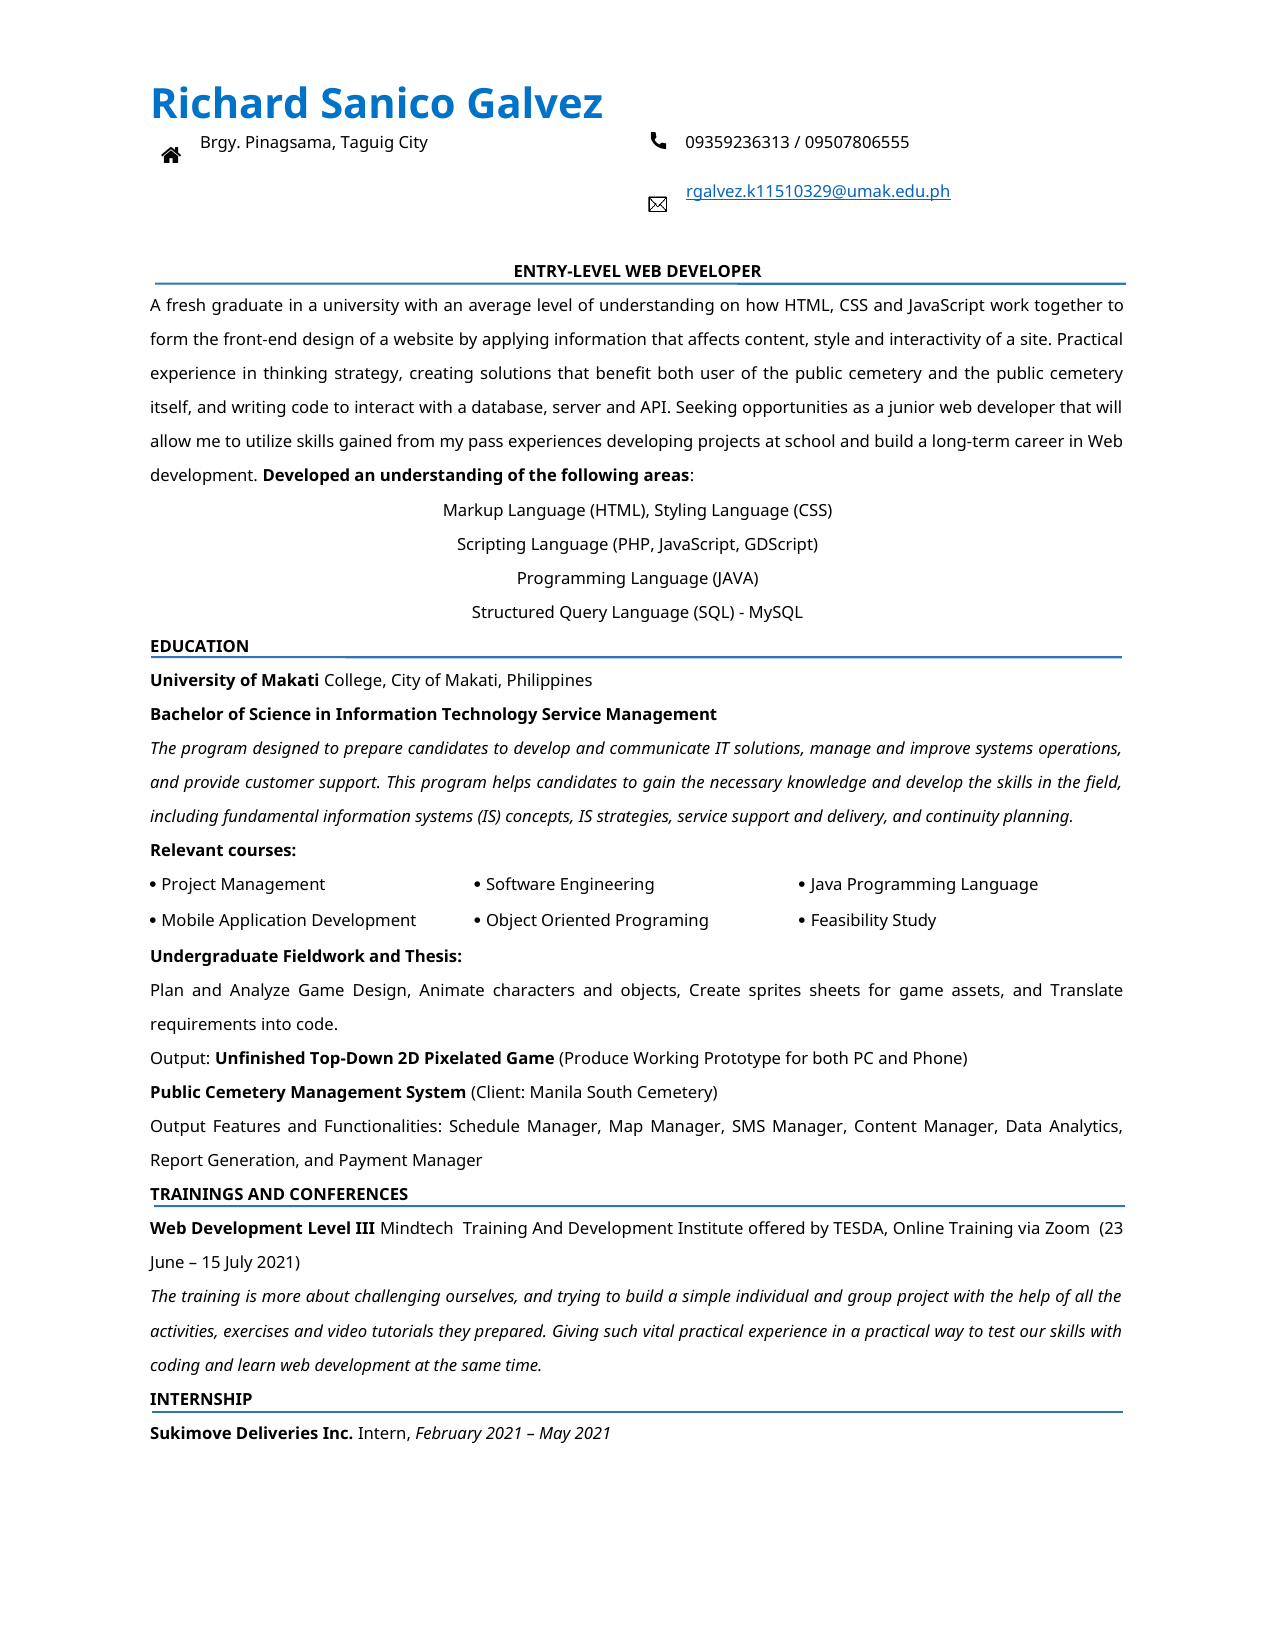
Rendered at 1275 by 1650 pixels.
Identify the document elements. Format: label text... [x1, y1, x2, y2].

table_cell Object Oriented Programing [475, 909, 799, 944]
text Undergraduate Fieldwork and Thesis: [150, 944, 1125, 967]
text The training is more about challenging ourselves, and trying to build a simple individual and group project with the help of all the activities, exercises and video tutorials they prepared. Giving such vital practical experience in a practical way to test our skills with coding and learn web development at the same time. [150, 1285, 1125, 1376]
text Programming Language (JAVA) [150, 566, 1125, 589]
picture [650, 132, 667, 149]
text Sukimove Deliveries Inc. Intern, February 2021 – May 2021 [150, 1421, 1125, 1444]
picture [648, 194, 667, 214]
text ENTRY-LEVEL WEB DEVELOPER [150, 260, 1125, 282]
text Bachelor of Science in Information Technology Service Management [150, 702, 1125, 725]
text The program designed to prepare candidates to develop and communicate IT solutions, manage and improve systems operations, and provide customer support. This program helps candidates to gain the necessary knowledge and develop the skills in the field, including fundamental information systems (IS) concepts, IS strategies, service support and delivery, and continuity planning. [150, 737, 1125, 827]
table_cell Mobile Application Development [150, 909, 474, 944]
text Output Features and Functionalities: Schedule Manager, Map Manager, SMS Manager, Content Manager, Data Analytics, Report Generation, and Payment Manager [150, 1115, 1125, 1172]
table_header Software Engineering [475, 873, 799, 909]
text University of Makati College, City of Makati, Philippines [150, 668, 1125, 691]
text EDUCATION [150, 634, 1125, 657]
text INTERNSHIP [150, 1387, 1125, 1410]
text TRAININGS AND CONFERENCES [150, 1183, 1125, 1206]
table_header Project Management [150, 873, 474, 909]
text Public Cemetery Management System (Client: Manila South Cemetery) [150, 1081, 1125, 1103]
text Structured Query Language (SQL) - MySQL [150, 600, 1125, 623]
text Markup Language (HTML), Styling Language (CSS) [150, 498, 1125, 521]
table_header Java Programming Language [799, 873, 1124, 909]
picture [161, 145, 181, 165]
text Plan and Analyze Game Design, Animate characters and objects, Create sprites sheets for game assets, and Translate requirements into code. [150, 978, 1125, 1035]
text Relevant courses: [150, 839, 1125, 861]
text Output: Unfinished Top-Down 2D Pixelated Game (Produce Working Prototype for both PC and Phone) [150, 1047, 1125, 1069]
text A fresh graduate in a university with an average level of understanding on how HTML, CSS and JavaScript work together to form the front-end design of a website by applying information that affects content, style and interactivity of a site. Practical experience in thinking strategy, creating solutions that benefit both user of the public cemetery and the public cemetery itself, and writing code to interact with a database, server and API. Seeking opportunities as a junior web developer that will allow me to utilize skills gained from my pass experiences developing projects at school and build a long-term career in Web development. Developed an understanding of the following areas: [150, 294, 1125, 487]
text Scripting Language (PHP, JavaScript, GDScript) [150, 532, 1125, 555]
table_cell Feasibility Study [799, 909, 1124, 944]
text Web Development Level III Mindtech Training And Development Institute offered by TESDA, Online Training via Zoom (23 June – 15 July 2021) [150, 1217, 1125, 1274]
